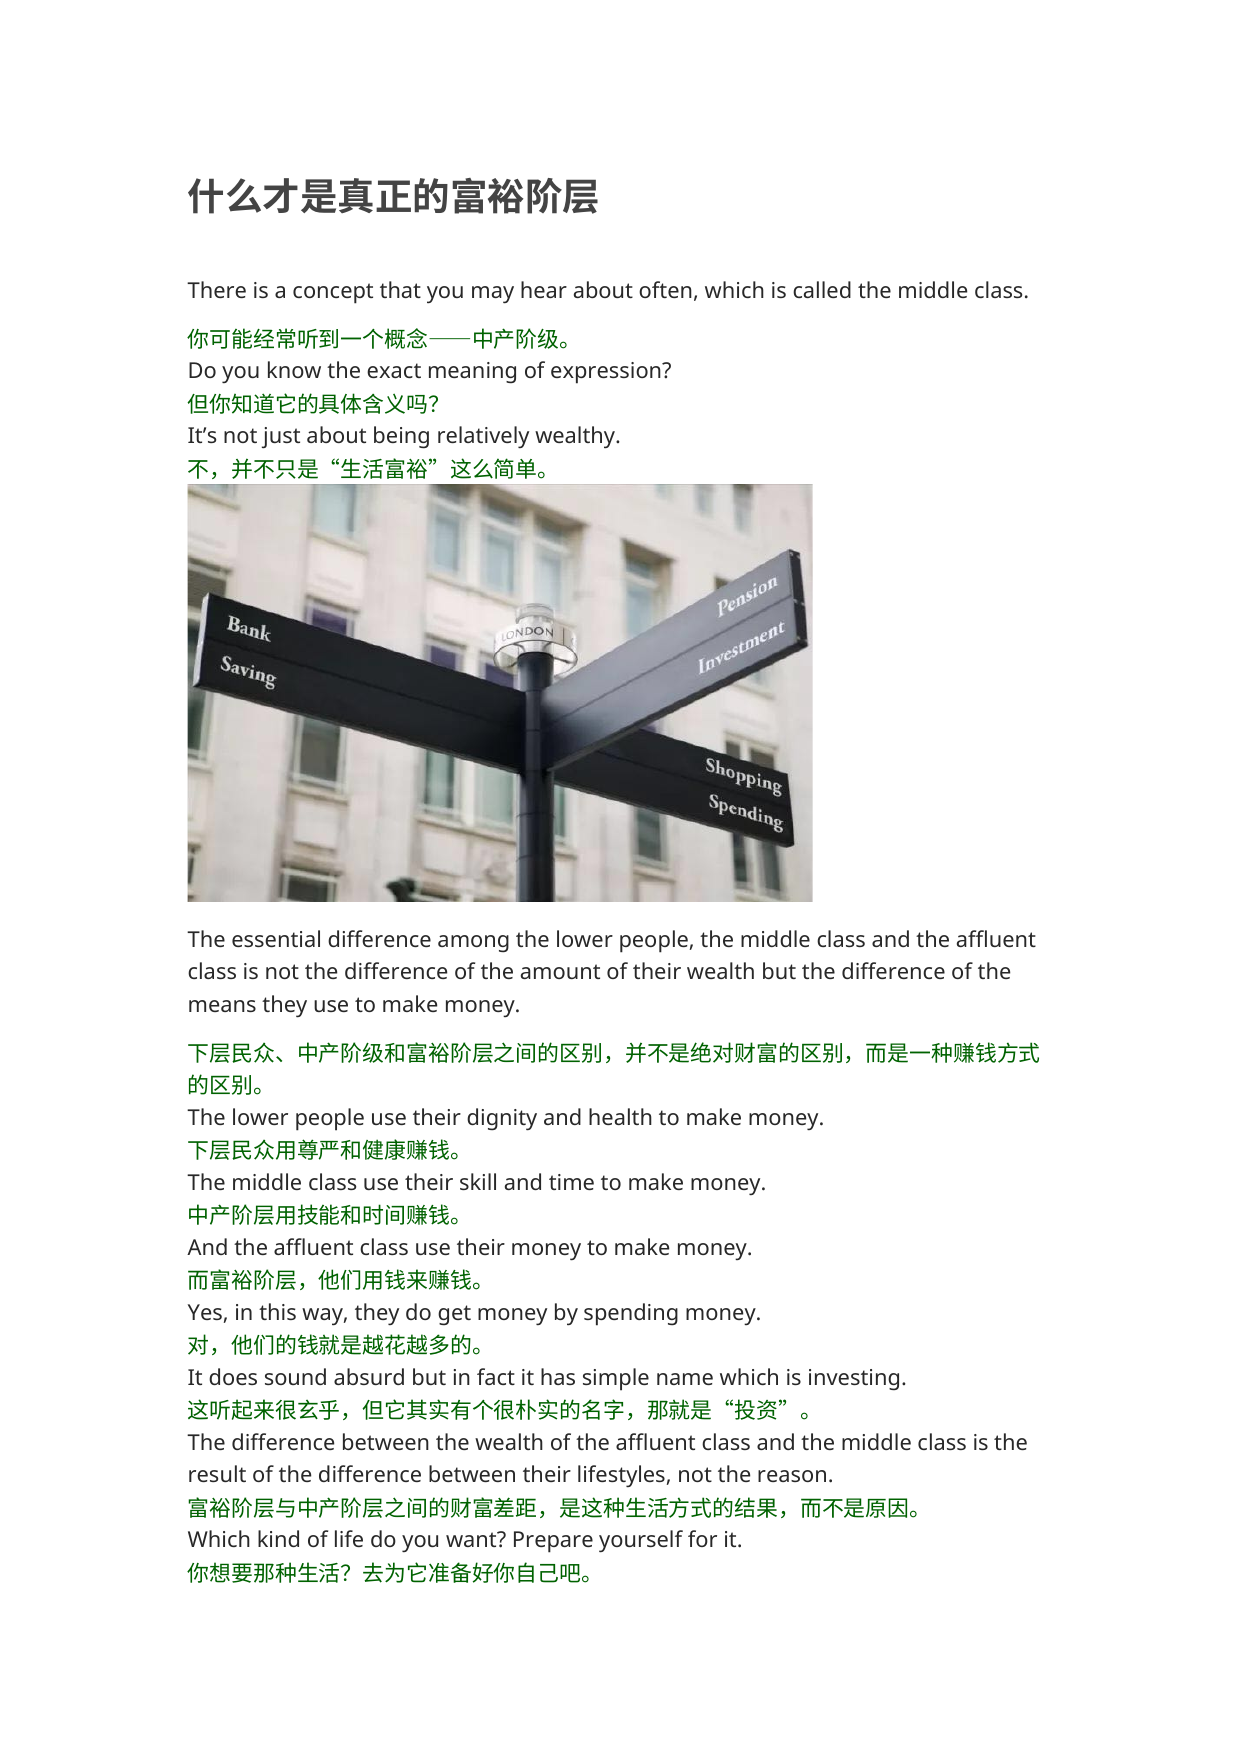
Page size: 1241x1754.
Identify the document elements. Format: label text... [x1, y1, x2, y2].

text The middle class use their skill and time to make money. [187, 1165, 1053, 1198]
text The lower people use their dignity and health to make money. [187, 1100, 1053, 1133]
text 下层民众、中产阶级和富裕阶层之间的区别，并不是绝对财富的区别，而是一种赚钱方式的区别。 [187, 1035, 1053, 1100]
text The difference between the wealth of the affluent class and the middle class is the result of the difference between their lifestyles, not the reason. [187, 1425, 1053, 1490]
text There is a concept that you may hear about often, which is called the middle class. [187, 273, 1053, 306]
text 你想要那种生活？去为它准备好你自己吧。 [187, 1555, 1053, 1588]
text And the affluent class use their money to make money. [187, 1230, 1053, 1263]
subtitle 什么才是真正的富裕阶层 [187, 162, 1053, 227]
text Do you know the exact meaning of expression? [187, 354, 1053, 387]
text 但你知道它的具体含义吗？ [187, 387, 1053, 419]
text It’s not just about being relatively wealthy. [187, 419, 1053, 452]
text Yes, in this way, they do get money by spending money. [187, 1295, 1053, 1328]
text The essential difference among the lower people, the middle class and the affluent class is not the difference of the amount of their wealth but the difference of the means they use to make money. [187, 922, 1053, 1020]
text 中产阶层用技能和时间赚钱。 [187, 1198, 1053, 1230]
text 富裕阶层与中产阶层之间的财富差距，是这种生活方式的结果，而不是原因。 [187, 1490, 1053, 1523]
text 不，并不只是“生活富裕”这么简单。 [187, 452, 1053, 484]
text 你可能经常听到一个概念——中产阶级。 [187, 322, 1053, 354]
text 对，他们的钱就是越花越多的。 [187, 1328, 1053, 1360]
text Which kind of life do you want? Prepare yourself for it. [187, 1523, 1053, 1555]
picture [187, 484, 813, 902]
text 这听起来很玄乎，但它其实有个很朴实的名字，那就是“投资”。 [187, 1393, 1053, 1425]
text 下层民众用尊严和健康赚钱。 [187, 1133, 1053, 1165]
text 而富裕阶层，他们用钱来赚钱。 [187, 1263, 1053, 1295]
text It does sound absurd but in fact it has simple name which is investing. [187, 1360, 1053, 1393]
